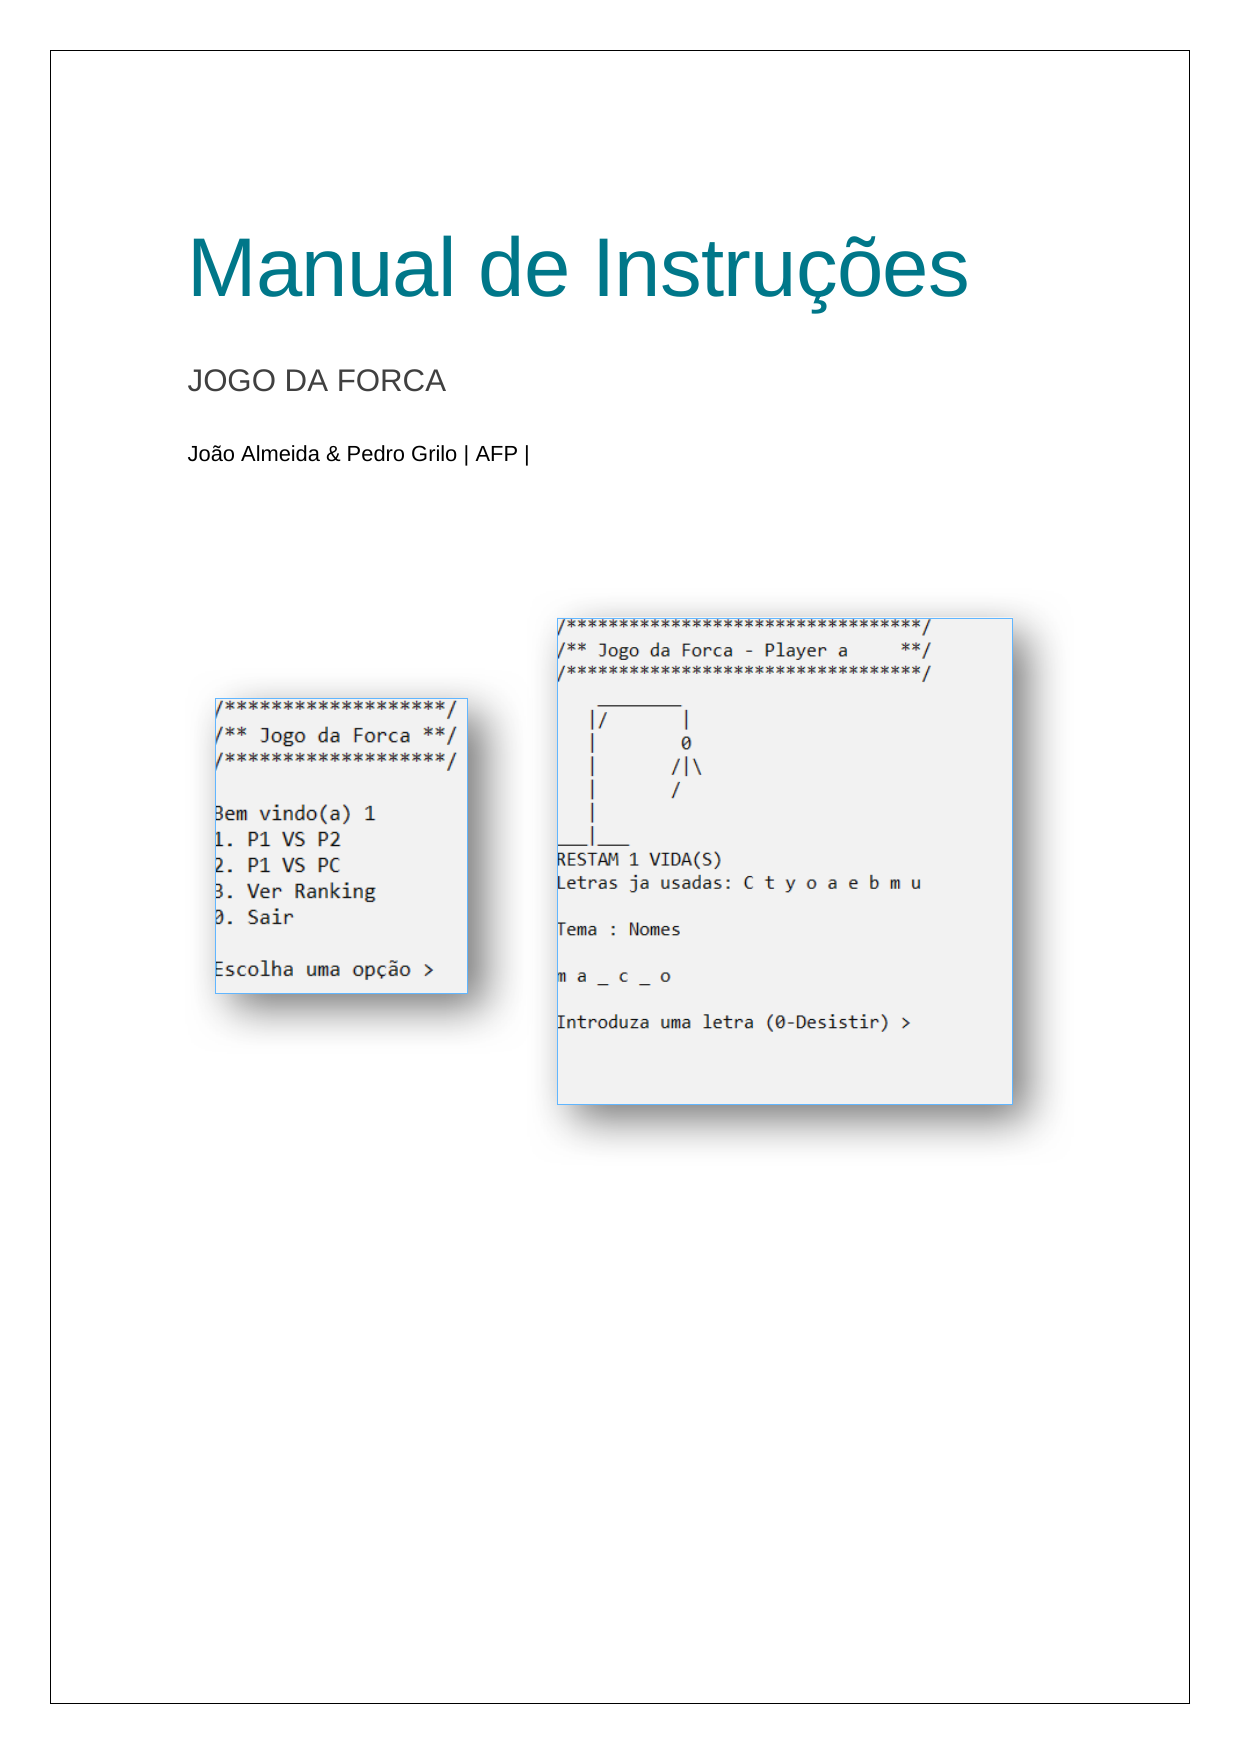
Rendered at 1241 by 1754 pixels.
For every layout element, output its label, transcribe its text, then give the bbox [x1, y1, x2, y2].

title Manual de Instruções [187, 218, 1053, 314]
picture [216, 699, 467, 993]
picture [558, 619, 1012, 1104]
subtitle JOGO DA FORCA [187, 362, 1053, 397]
text João Almeida & Pedro Grilo | AFP | [187, 440, 1053, 466]
